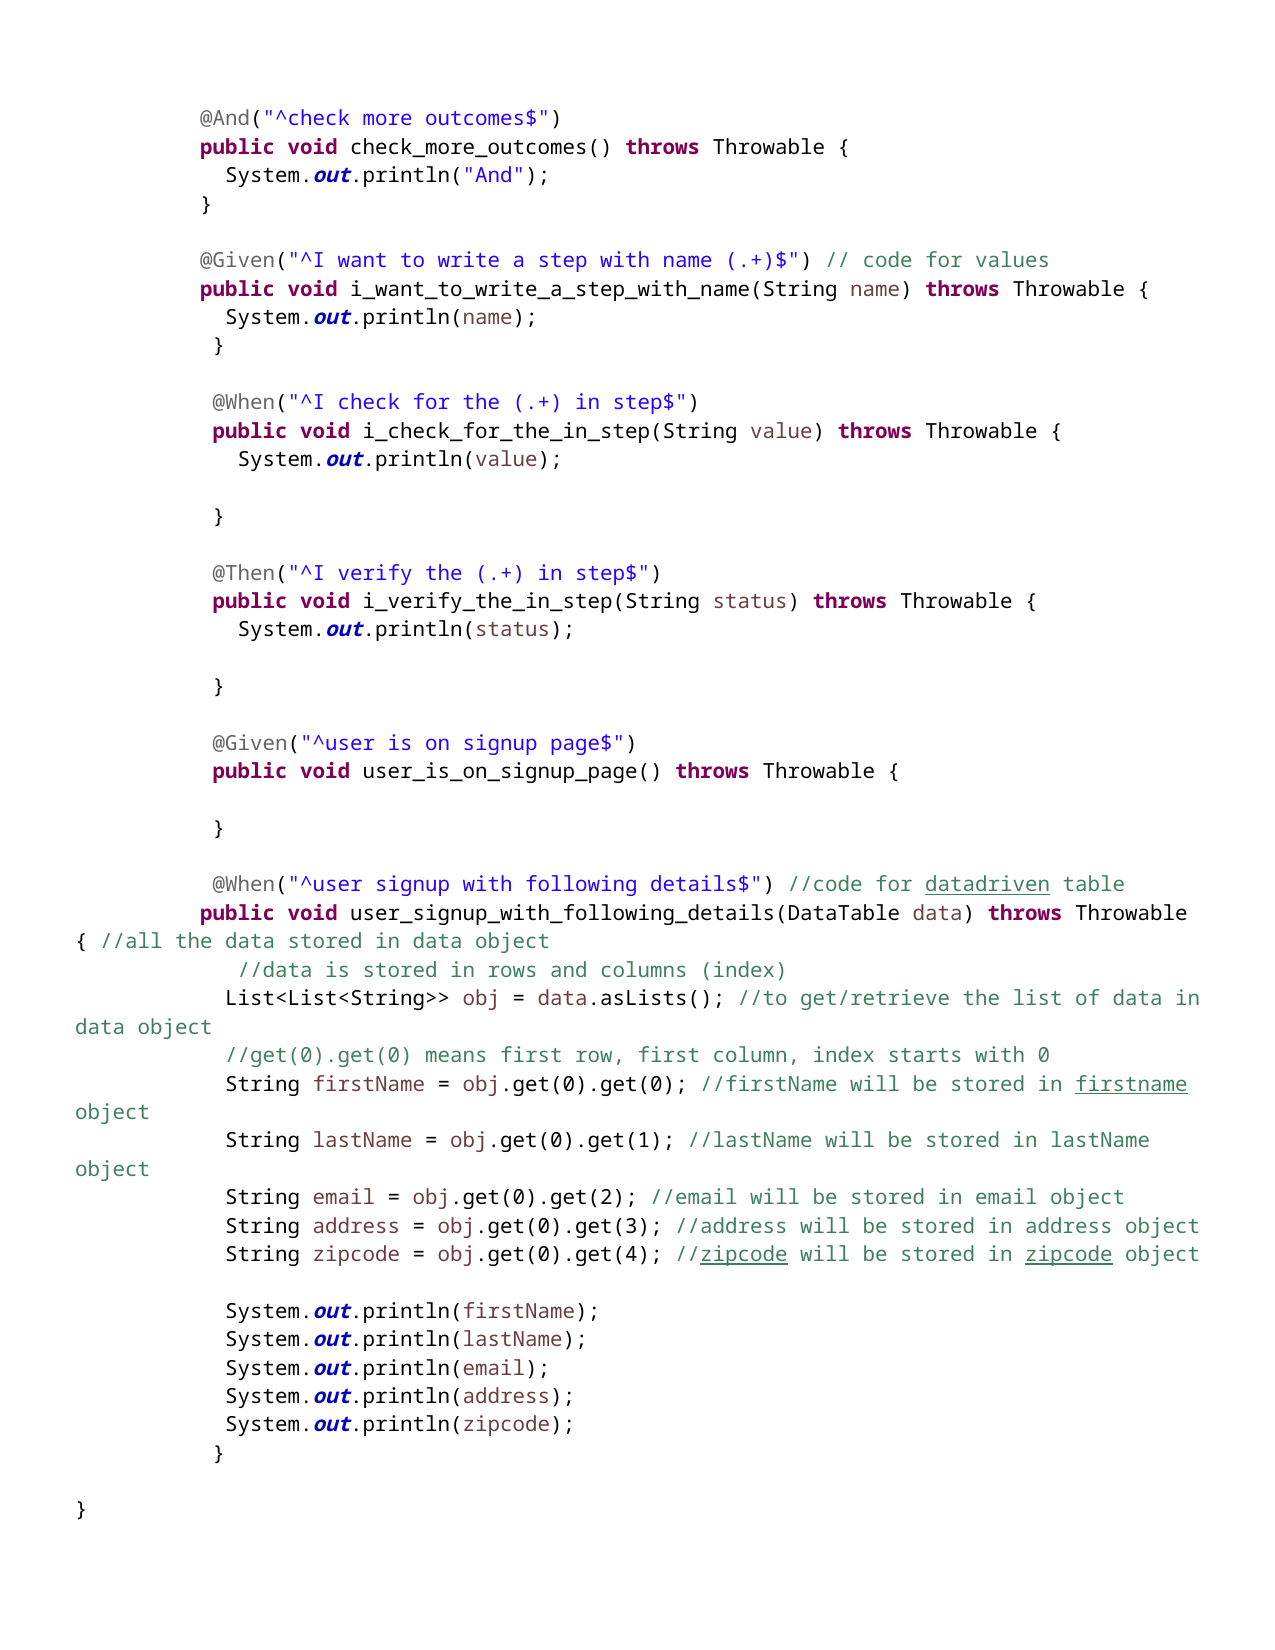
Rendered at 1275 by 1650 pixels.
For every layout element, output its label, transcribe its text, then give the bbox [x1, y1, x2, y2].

text @Given("^I want to write a step with name (.+)$") // code for values [75, 245, 1200, 274]
text } [75, 813, 1200, 841]
text } [75, 189, 1200, 217]
text String email = obj.get(0).get(2); //email will be stored in email object [75, 1182, 1200, 1211]
text } [75, 671, 1200, 699]
text System.out.println(zipcode); [75, 1409, 1200, 1438]
text public void i_verify_the_in_step(String status) throws Throwable { [75, 586, 1200, 614]
text @And("^check more outcomes$") [75, 103, 1200, 132]
text System.out.println(name); [75, 302, 1200, 331]
text public void i_want_to_write_a_step_with_name(String name) throws Throwable { [75, 274, 1200, 302]
text //data is stored in rows and columns (index) [75, 955, 1200, 983]
text public void i_check_for_the_in_step(String value) throws Throwable { [75, 416, 1200, 444]
text String address = obj.get(0).get(3); //address will be stored in address object [75, 1211, 1200, 1239]
text System.out.println(value); [75, 444, 1200, 473]
text System.out.println(status); [75, 614, 1200, 643]
text @When("^user signup with following details$") //code for datadriven table [75, 869, 1200, 898]
text System.out.println(address); [75, 1381, 1200, 1409]
text String firstName = obj.get(0).get(0); //firstName will be stored in firstname object [75, 1069, 1200, 1126]
text } [75, 1438, 1200, 1466]
text @Then("^I verify the (.+) in step$") [75, 558, 1200, 586]
text } [75, 331, 1200, 359]
text } [75, 501, 1200, 529]
text public void user_signup_with_following_details(DataTable data) throws Throwable { //all the data stored in data object [75, 898, 1200, 955]
text public void user_is_on_signup_page() throws Throwable { [75, 756, 1200, 785]
text String lastName = obj.get(0).get(1); //lastName will be stored in lastName object [75, 1126, 1200, 1182]
text //get(0).get(0) means first row, first column, index starts with 0 [75, 1040, 1200, 1069]
text System.out.println(lastName); [75, 1324, 1200, 1353]
text public void check_more_outcomes() throws Throwable { [75, 132, 1200, 160]
text System.out.println(email); [75, 1353, 1200, 1381]
text @Given("^user is on signup page$") [75, 728, 1200, 756]
text String zipcode = obj.get(0).get(4); //zipcode will be stored in zipcode object [75, 1239, 1200, 1268]
text List<List<String>> obj = data.asLists(); //to get/retrieve the list of data in data object [75, 983, 1200, 1040]
text System.out.println(firstName); [75, 1296, 1200, 1324]
text } [75, 1494, 1200, 1523]
text System.out.println("And"); [75, 160, 1200, 189]
text @When("^I check for the (.+) in step$") [75, 387, 1200, 416]
